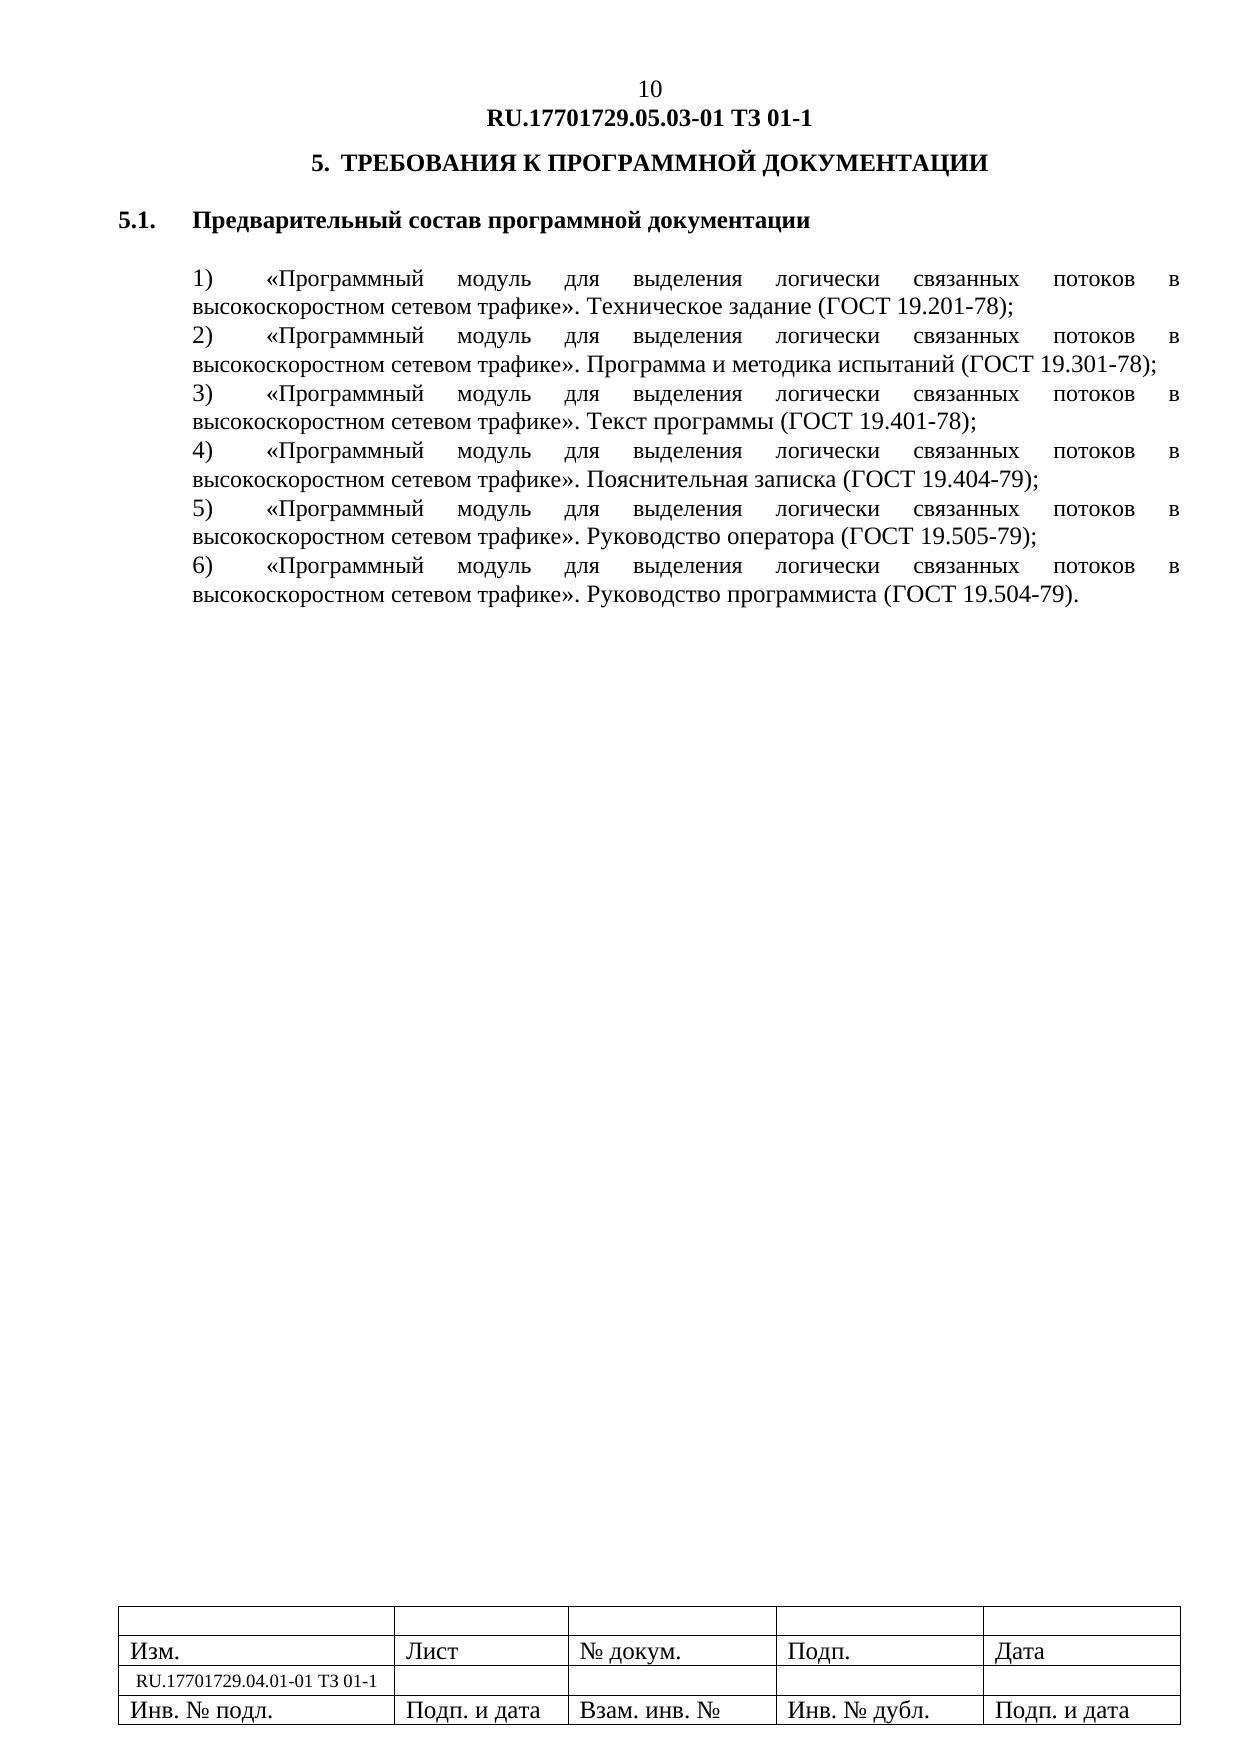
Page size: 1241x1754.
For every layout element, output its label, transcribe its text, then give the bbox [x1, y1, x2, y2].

list «Программный модуль для выделения логически связанных потоков в высокоскоростном сетевом трафике». Программа и методика испытаний (ГОСТ 19.301-78); [192, 320, 1181, 378]
list «Программный модуль для выделения логически связанных потоков в высокоскоростном сетевом трафике». Пояснительная записка (ГОСТ 19.404-79); [192, 435, 1181, 493]
list «Программный модуль для выделения логически связанных потоков в высокоскоростном сетевом трафике». Руководство программиста (ГОСТ 19.504-79). [192, 550, 1181, 608]
list «Программный модуль для выделения логически связанных потоков в высокоскоростном сетевом трафике». Техническое задание (ГОСТ 19.201-78); [192, 263, 1181, 320]
list Предварительный состав программной документации [118, 205, 1181, 234]
list «Программный модуль для выделения логически связанных потоков в высокоскоростном сетевом трафике». Текст программы (ГОСТ 19.401-78); [192, 378, 1181, 435]
list ТРЕБОВАНИЯ К ПРОГРАММНОЙ ДОКУМЕНТАЦИИ [118, 148, 1181, 176]
list «Программный модуль для выделения логически связанных потоков в высокоскоростном сетевом трафике». Руководство оператора (ГОСТ 19.505-79); [192, 493, 1181, 550]
